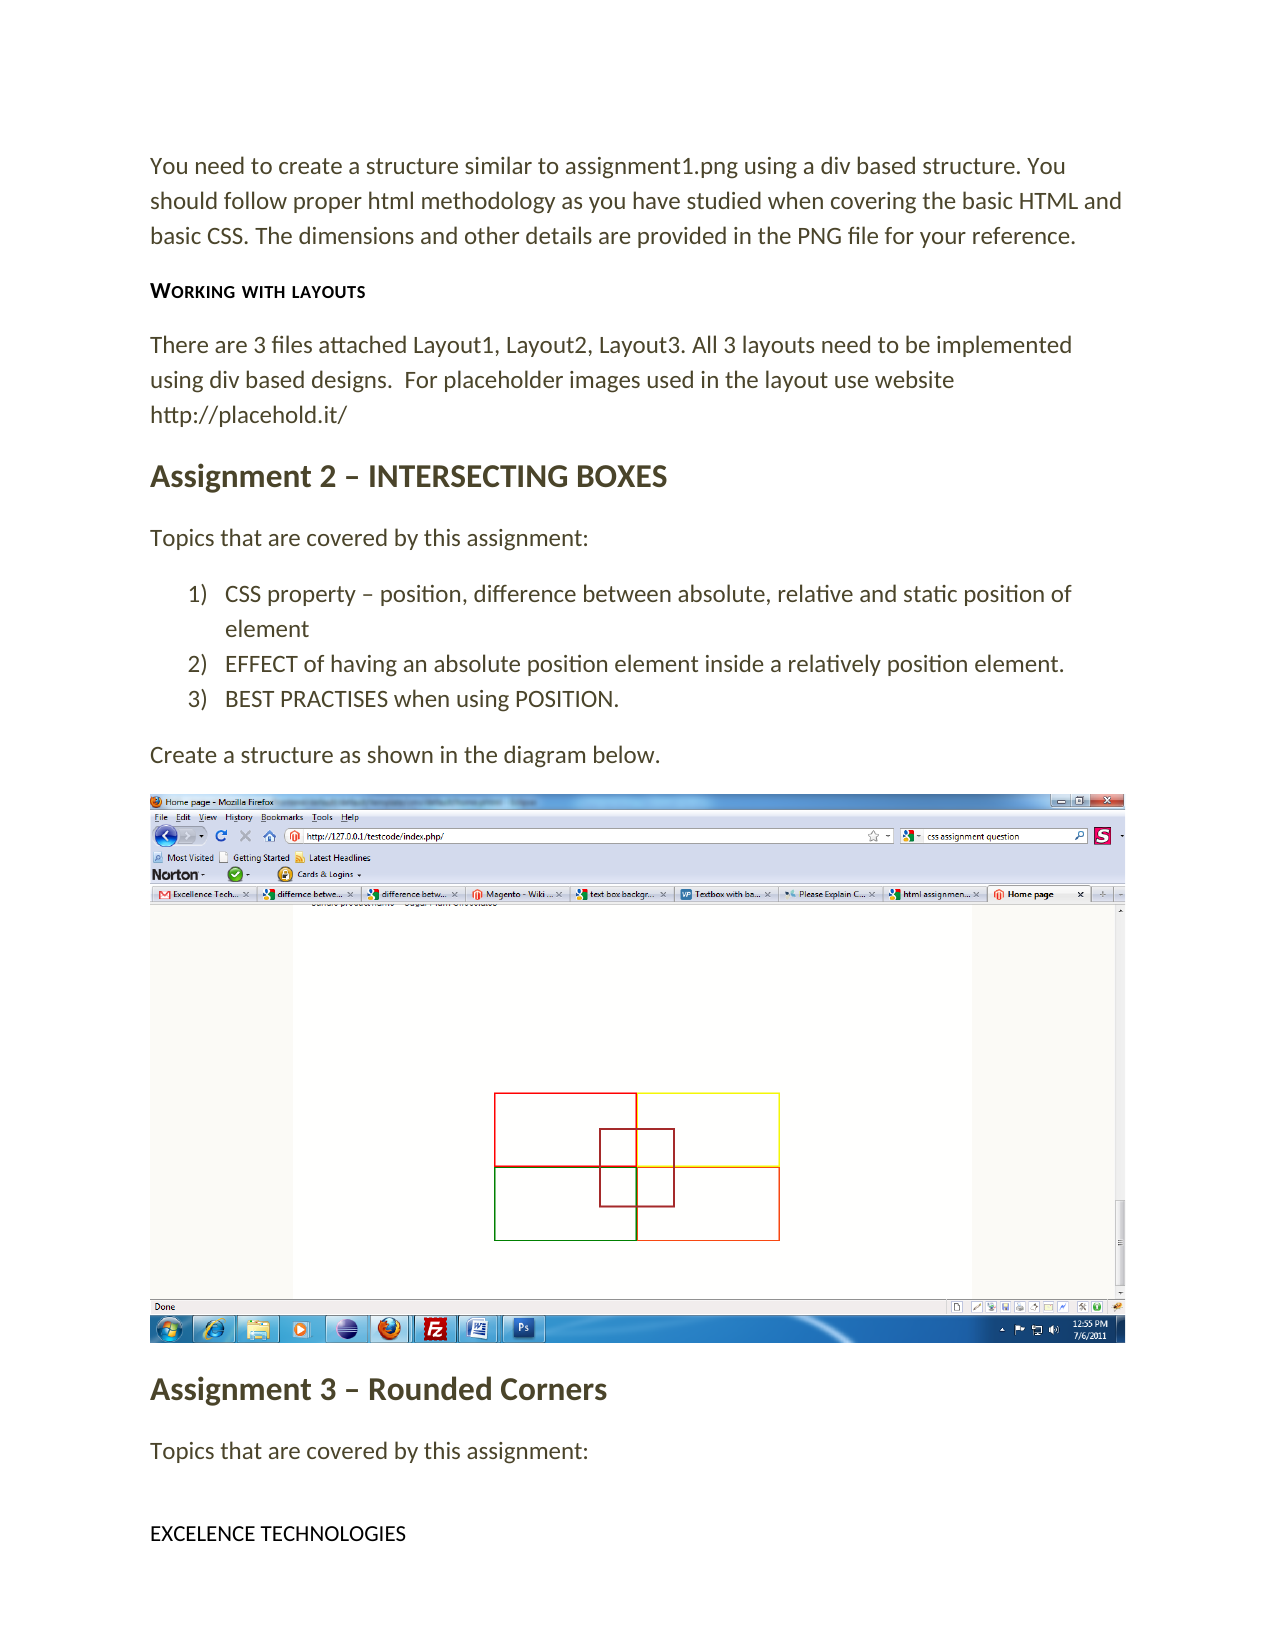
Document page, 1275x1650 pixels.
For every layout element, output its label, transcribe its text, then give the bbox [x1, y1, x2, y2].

text Working with layouts [150, 276, 1125, 304]
list BEST PRACTISES when using POSITION. [187, 683, 1125, 714]
text There are 3 files attached Layout1, Layout2, Layout3. All 3 layouts need to be implemented using div based designs. For placeholder images used in the layout use website http://placehold.it/ [150, 329, 1125, 429]
text Topics that are covered by this assignment: [150, 522, 1125, 553]
text Create a structure as shown in the diagram below. [150, 739, 1125, 769]
text You need to create a structure similar to assignment1.png using a div based structure. You should follow proper html methodology as you have studied when covering the basic HTML and basic CSS. The dimensions and other details are provided in the PNG file for your reference. [150, 150, 1125, 251]
text Assignment 3 – Rounded Corners [150, 1368, 1125, 1409]
list CSS property – position, difference between absolute, relative and static position of element [187, 578, 1125, 644]
picture [150, 794, 1125, 1343]
text Topics that are covered by this assignment: [150, 1436, 1125, 1466]
text Assignment 2 – INTERSECTING BOXES [150, 455, 1125, 495]
list EFFECT of having an absolute position element inside a relatively position element. [187, 648, 1125, 679]
